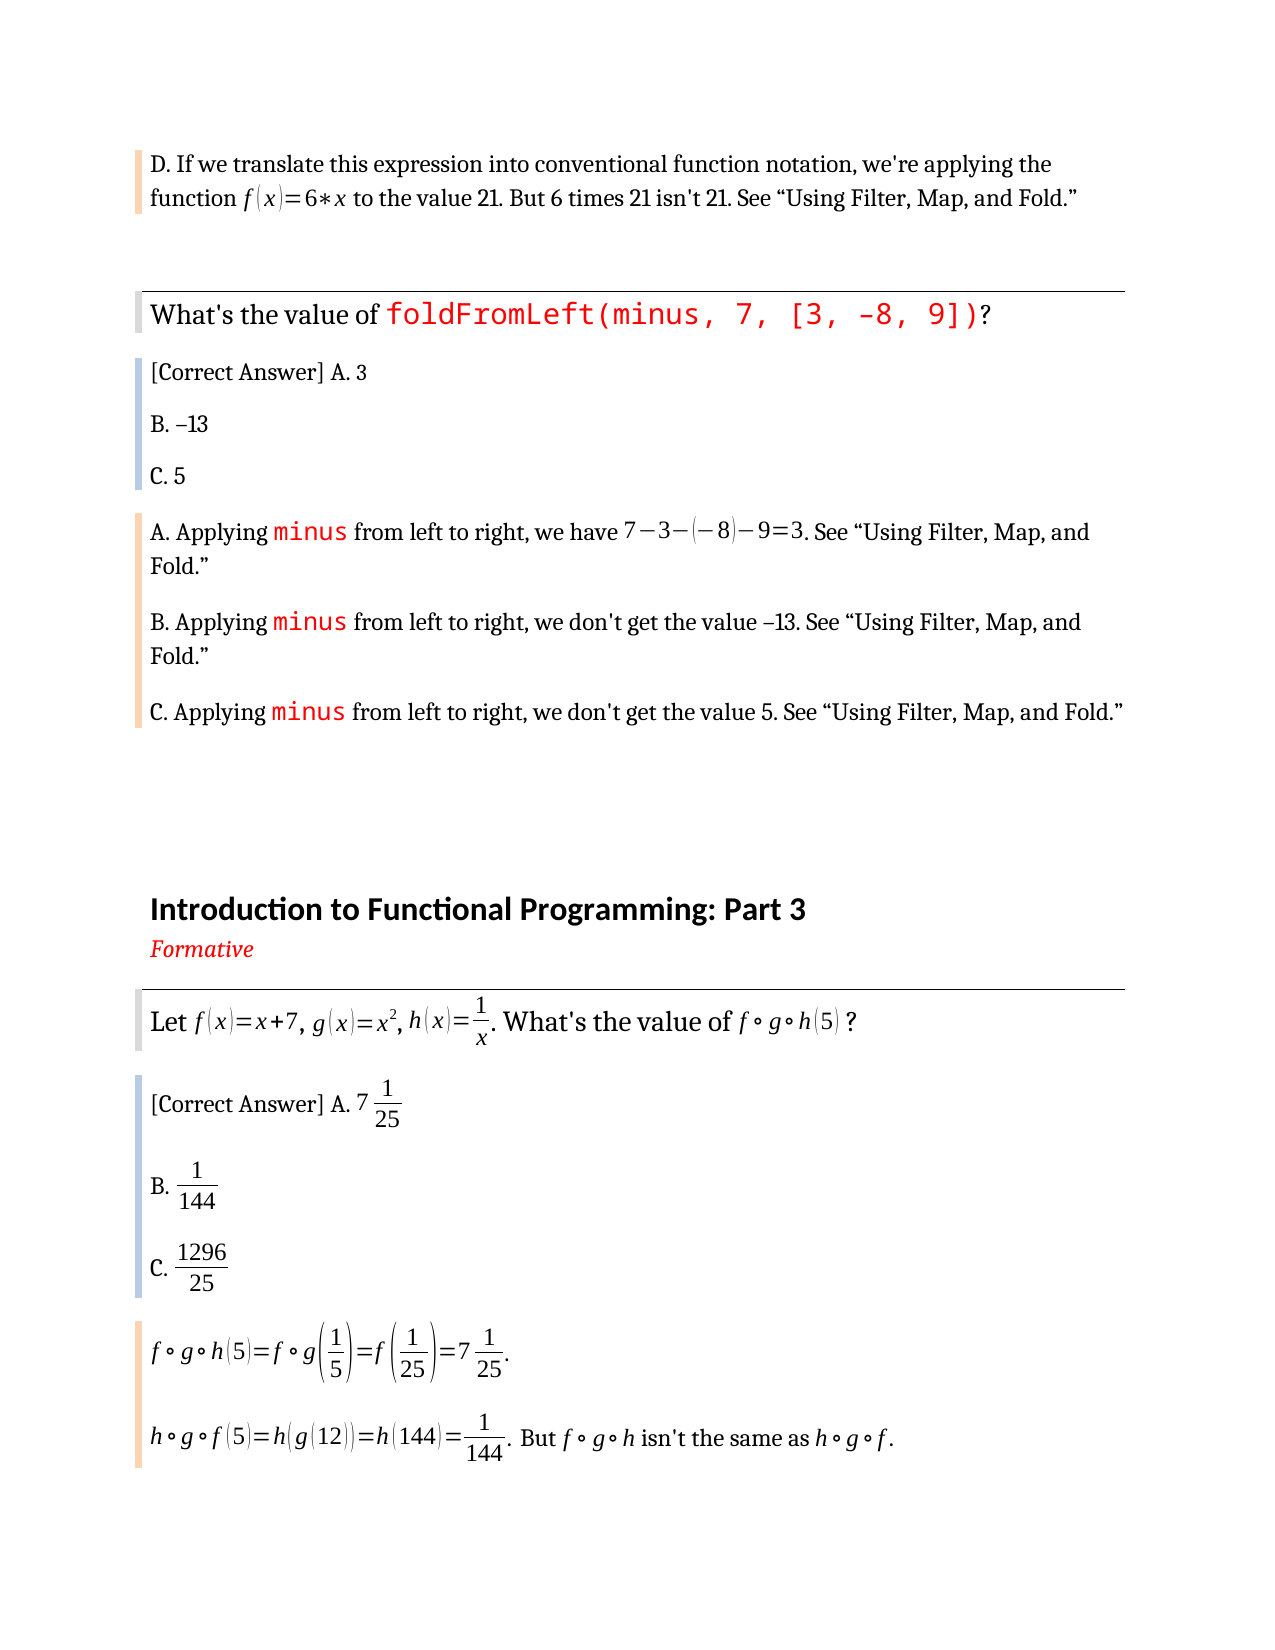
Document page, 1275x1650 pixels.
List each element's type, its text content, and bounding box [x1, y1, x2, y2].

text Formative [150, 935, 1125, 964]
text A. Applying minus from left to right, we have . See “Using Filter, Map, and Fold.” [142, 513, 1125, 580]
text [Correct Answer] A. [142, 1075, 1125, 1134]
title Introduction to Functional Programming: Part 3 [150, 888, 1125, 929]
text C. Applying minus from left to right, we don't get the value 5. See “Using Filter, Map, and Fold.” [142, 693, 1125, 728]
text [Correct Answer] A. 3 [142, 358, 1125, 387]
text C. 5 [142, 462, 1125, 490]
text . But isn't the same as . [142, 1409, 1125, 1468]
text . [142, 1321, 1125, 1386]
text B. [142, 1157, 1125, 1216]
text Let , , . What's the value of ? [142, 990, 1125, 1051]
text What's the value of foldFromLeft(minus, 7, [3, –8, 9])? [142, 292, 1125, 333]
text D. If we translate this expression into conventional function notation, we're applying the function to the value 21. But 6 times 21 isn't 21. See “Using Filter, Map, and Fold.” [150, 150, 1125, 214]
text C. [142, 1239, 1125, 1298]
text B. Applying minus from left to right, we don't get the value –13. See “Using Filter, Map, and Fold.” [142, 603, 1125, 671]
text B. –13 [142, 410, 1125, 438]
